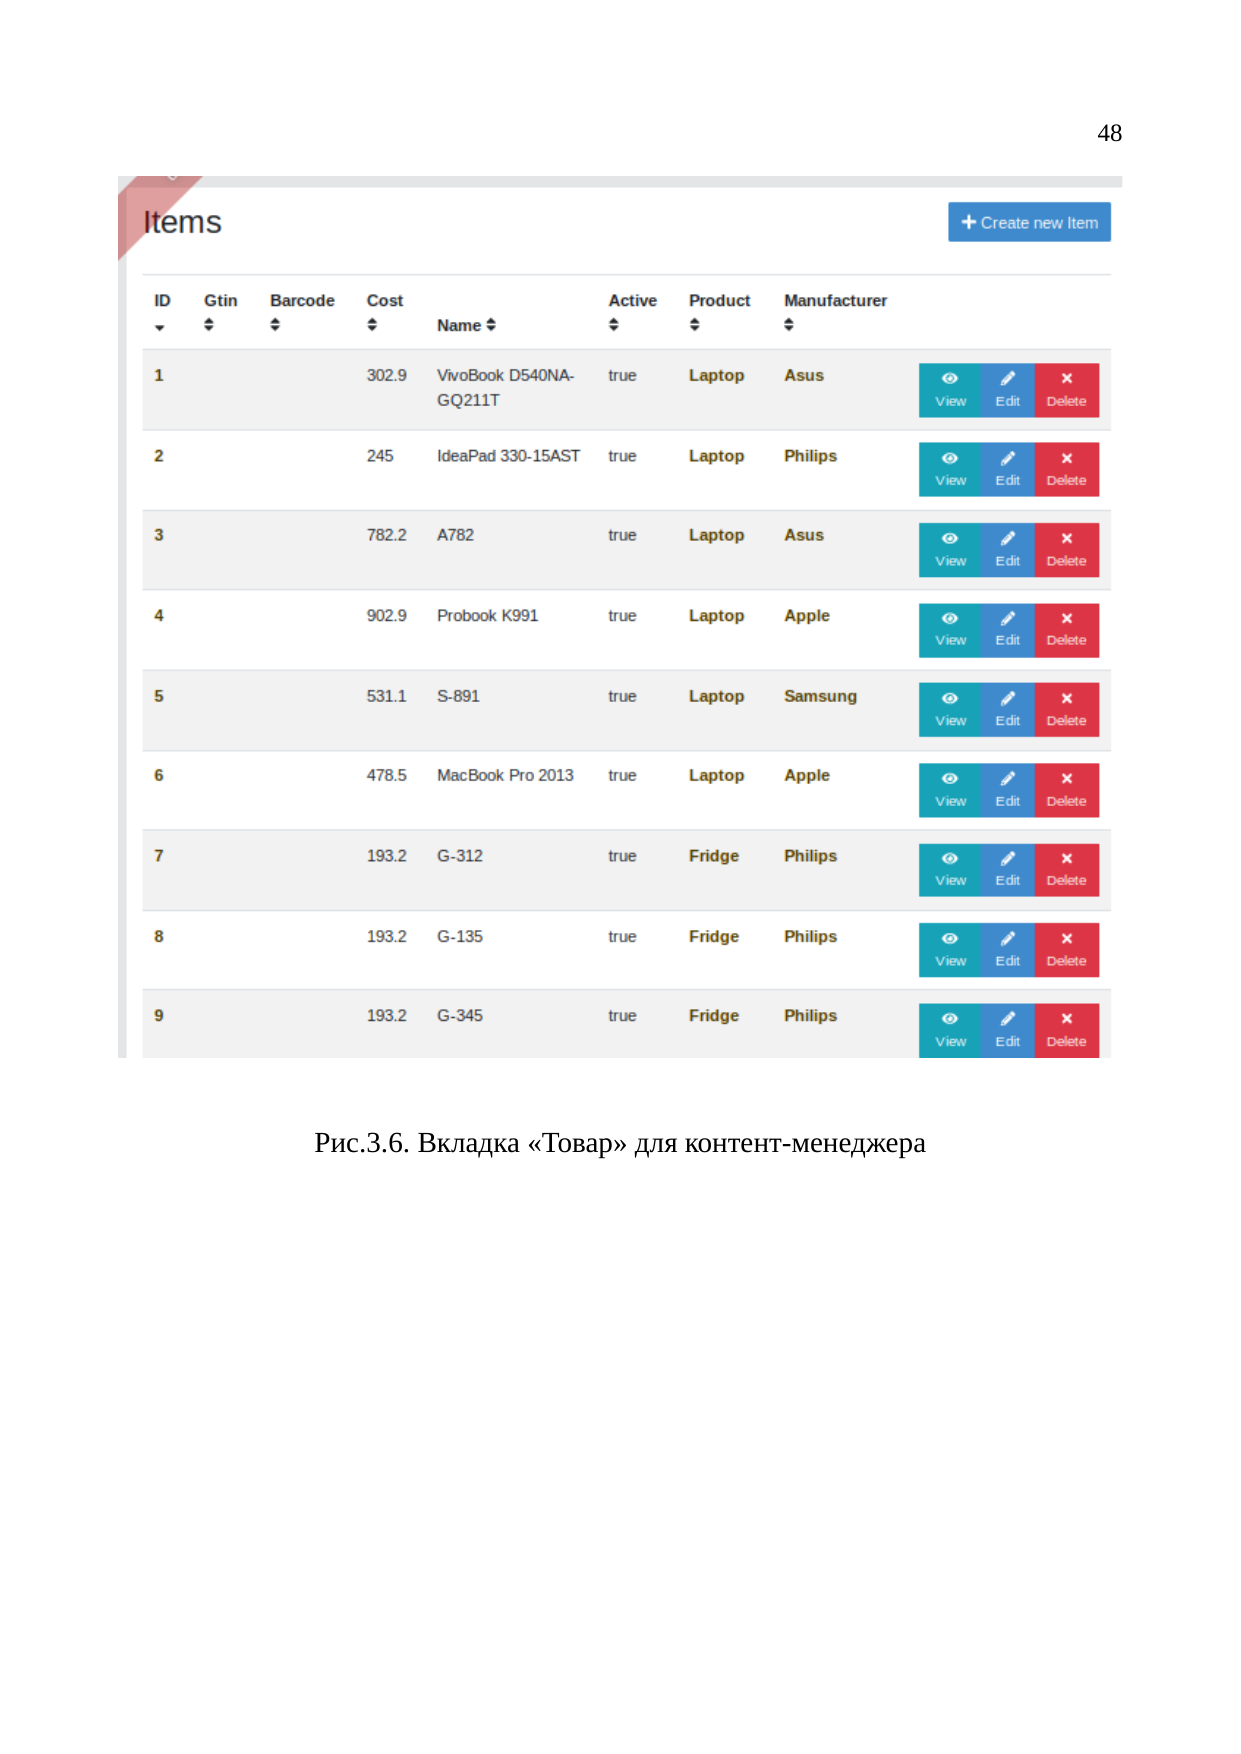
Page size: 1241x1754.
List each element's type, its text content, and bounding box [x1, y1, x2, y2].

text Рис.3.6. Вкладка «Товар» для контент-менеджера [118, 1125, 1122, 1158]
picture [118, 176, 1123, 1058]
